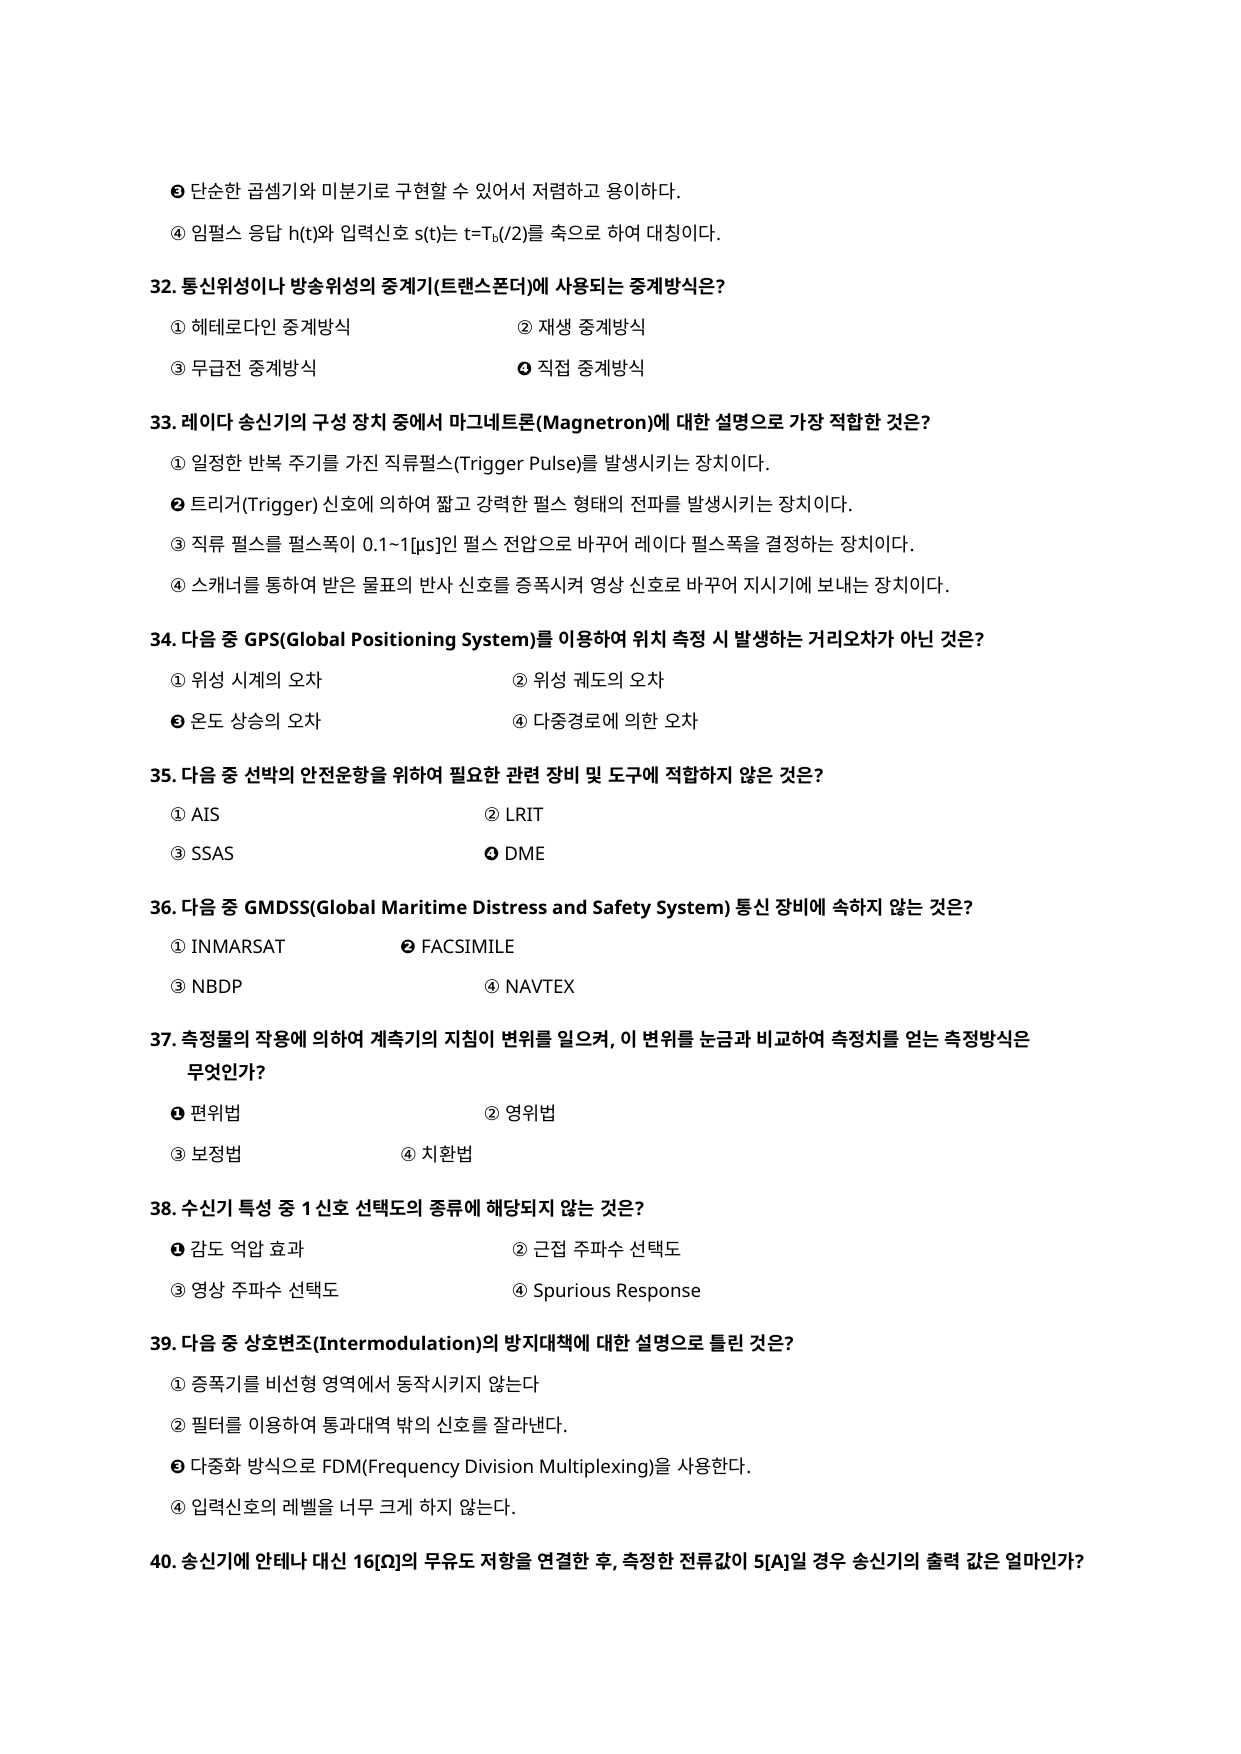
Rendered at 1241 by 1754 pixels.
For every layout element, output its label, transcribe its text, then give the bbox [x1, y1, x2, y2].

text ❶ 편위법 ② 영위법 [150, 1098, 1090, 1126]
text ① INMARSAT ❷ FACSIMILE [150, 933, 1090, 959]
text ④ 입력신호의 레벨을 너무 크게 하지 않는다. [150, 1493, 1090, 1520]
text ② 필터를 이용하여 통과대역 밖의 신호를 잘라낸다. [150, 1411, 1090, 1438]
text ❶ 감도 억압 효과 ② 근접 주파수 선택도 [150, 1234, 1090, 1261]
text ❷ 트리거(Trigger) 신호에 의하여 짧고 강력한 펄스 형태의 전파를 발생시키는 장치이다. [150, 489, 1090, 516]
text 34. 다음 중 GPS(Global Positioning System)를 이용하여 위치 측정 시 발생하는 거리오차가 아닌 것은? [150, 624, 1090, 652]
text ① 일정한 반복 주기를 가진 직류펄스(Trigger Pulse)를 발생시키는 장치이다. [150, 448, 1090, 475]
text 38. 수신기 특성 중 1신호 선택도의 종류에 해당되지 않는 것은? [150, 1193, 1090, 1221]
text ❸ 다중화 방식으로 FDM(Frequency Division Multiplexing)을 사용한다. [150, 1452, 1090, 1479]
text ④ 스캐너를 통하여 받은 물표의 반사 신호를 증폭시켜 영상 신호로 바꾸어 지시기에 보내는 장치이다. [150, 571, 1090, 598]
text 35. 다음 중 선박의 안전운항을 위하여 필요한 관련 장비 및 도구에 적합하지 않은 것은? [150, 760, 1090, 787]
text ① 헤테로다인 중계방식 ② 재생 중계방식 [150, 312, 1090, 340]
text ① 위성 시계의 오차 ② 위성 궤도의 오차 [150, 665, 1090, 693]
text 33. 레이다 송신기의 구성 장치 중에서 마그네트론(Magnetron)에 대한 설명으로 가장 적합한 것은? [150, 407, 1090, 434]
text 36. 다음 중 GMDSS(Global Maritime Distress and Safety System) 통신 장비에 속하지 않는 것은? [150, 893, 1090, 920]
text 32. 통신위성이나 방송위성의 중계기(트랜스폰더)에 사용되는 중계방식은? [150, 272, 1090, 299]
text 40. 송신기에 안테나 대신 16[Ω]의 무유도 저항을 연결한 후, 측정한 전류값이 5[A]일 경우 송신기의 출력 값은 얼마인가? [150, 1546, 1090, 1573]
text ③ NBDP ④ NAVTEX [150, 973, 1090, 998]
text ① AIS ② LRIT [150, 801, 1090, 827]
text ③ 직류 펄스를 펄스폭이 0.1~1[㎲]인 펄스 전압으로 바꾸어 레이다 펄스폭을 결정하는 장치이다. [150, 530, 1090, 557]
text ③ 무급전 중계방식 ❹ 직접 중계방식 [150, 354, 1090, 381]
text ③ SSAS ❹ DME [150, 841, 1090, 866]
text 37. 측정물의 작용에 의하여 계측기의 지침이 변위를 일으켜, 이 변위를 눈금과 비교하여 측정치를 얻는 측정방식은 무엇인가? [150, 1025, 1090, 1085]
text ④ 임펄스 응답 h(t)와 입력신호 s(t)는 t=Tb(/2)를 축으로 하여 대칭이다. [150, 218, 1090, 245]
text ③ 보정법 ④ 치환법 [150, 1140, 1090, 1167]
text 39. 다음 중 상호변조(Intermodulation)의 방지대책에 대한 설명으로 틀린 것은? [150, 1329, 1090, 1356]
text ③ 영상 주파수 선택도 ④ Spurious Response [150, 1275, 1090, 1303]
text ❸ 단순한 곱셈기와 미분기로 구현할 수 있어서 저렴하고 용이하다. [150, 177, 1090, 204]
text ① 증폭기를 비선형 영역에서 동작시키지 않는다 [150, 1370, 1090, 1397]
text ❸ 온도 상승의 오차 ④ 다중경로에 의한 오차 [150, 707, 1090, 734]
